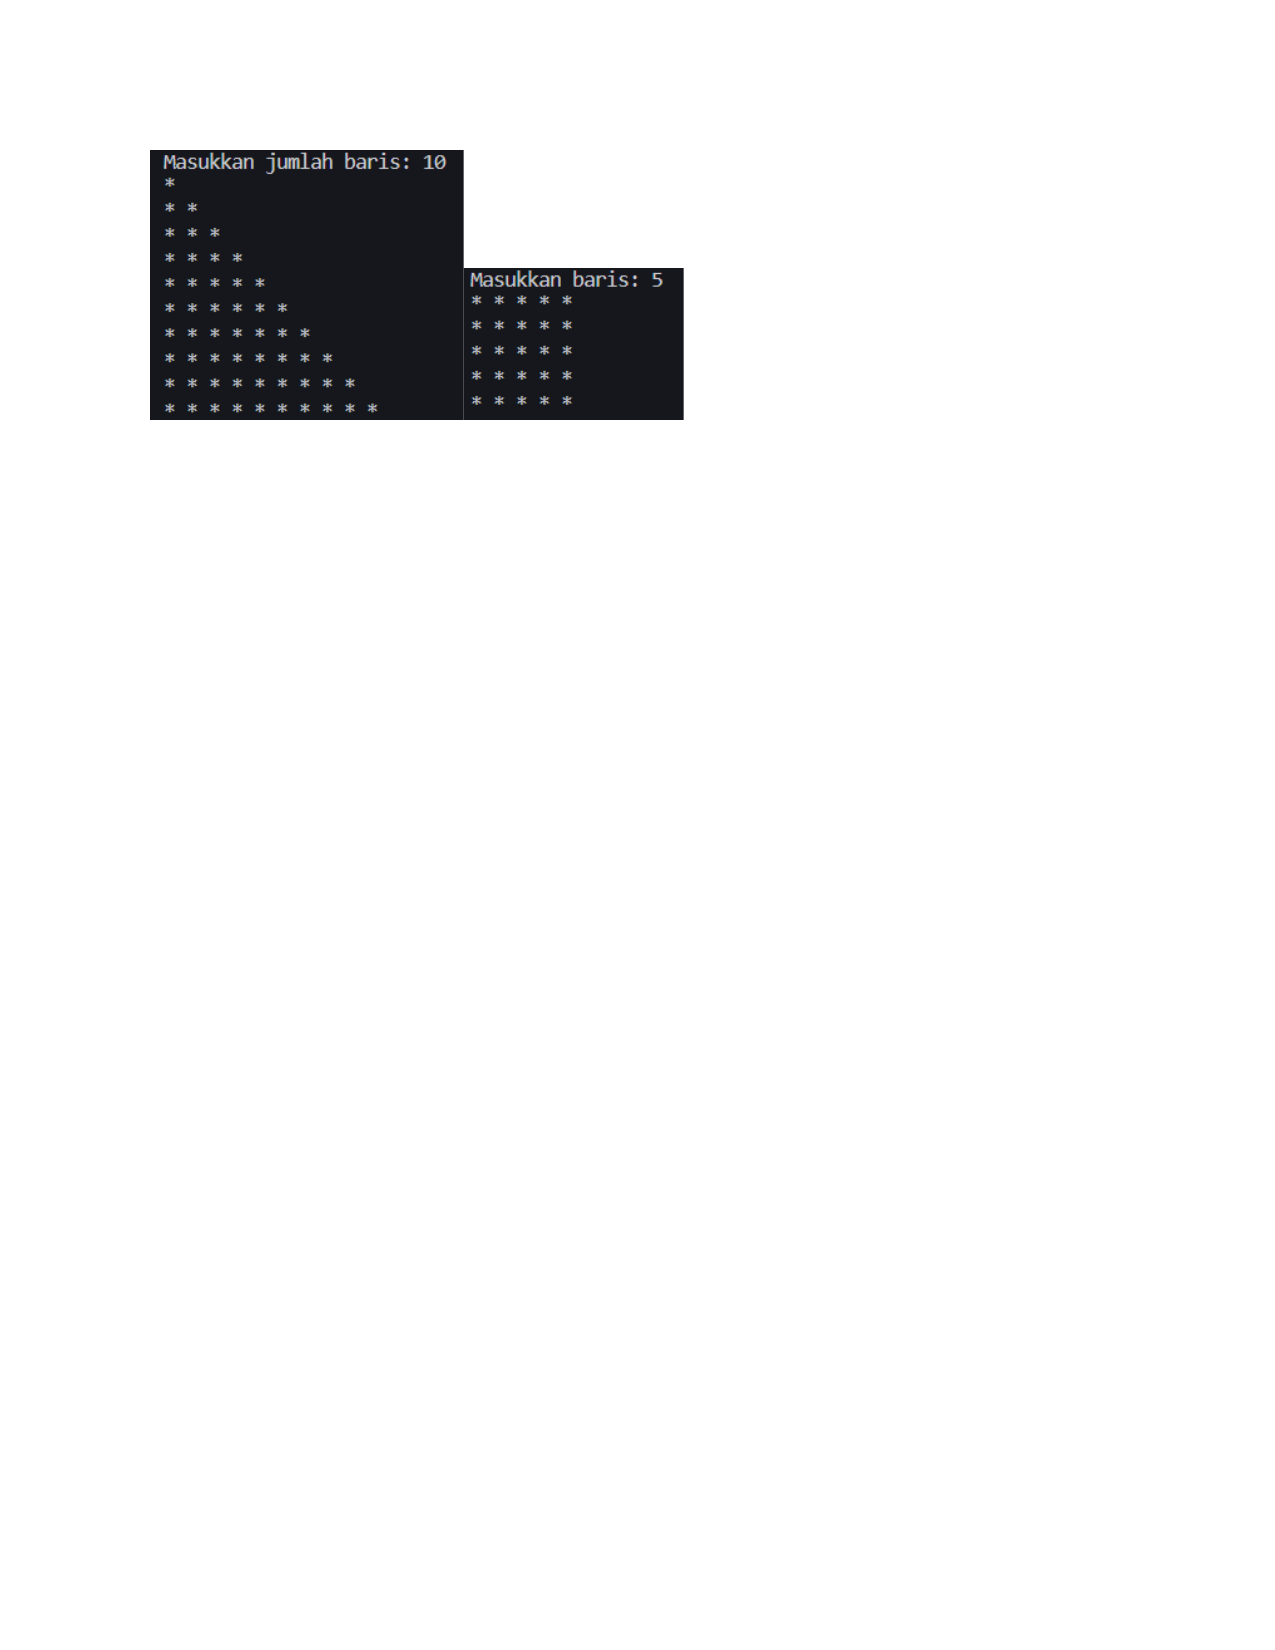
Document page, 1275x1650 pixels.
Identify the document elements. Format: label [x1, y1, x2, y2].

picture [150, 150, 684, 420]
